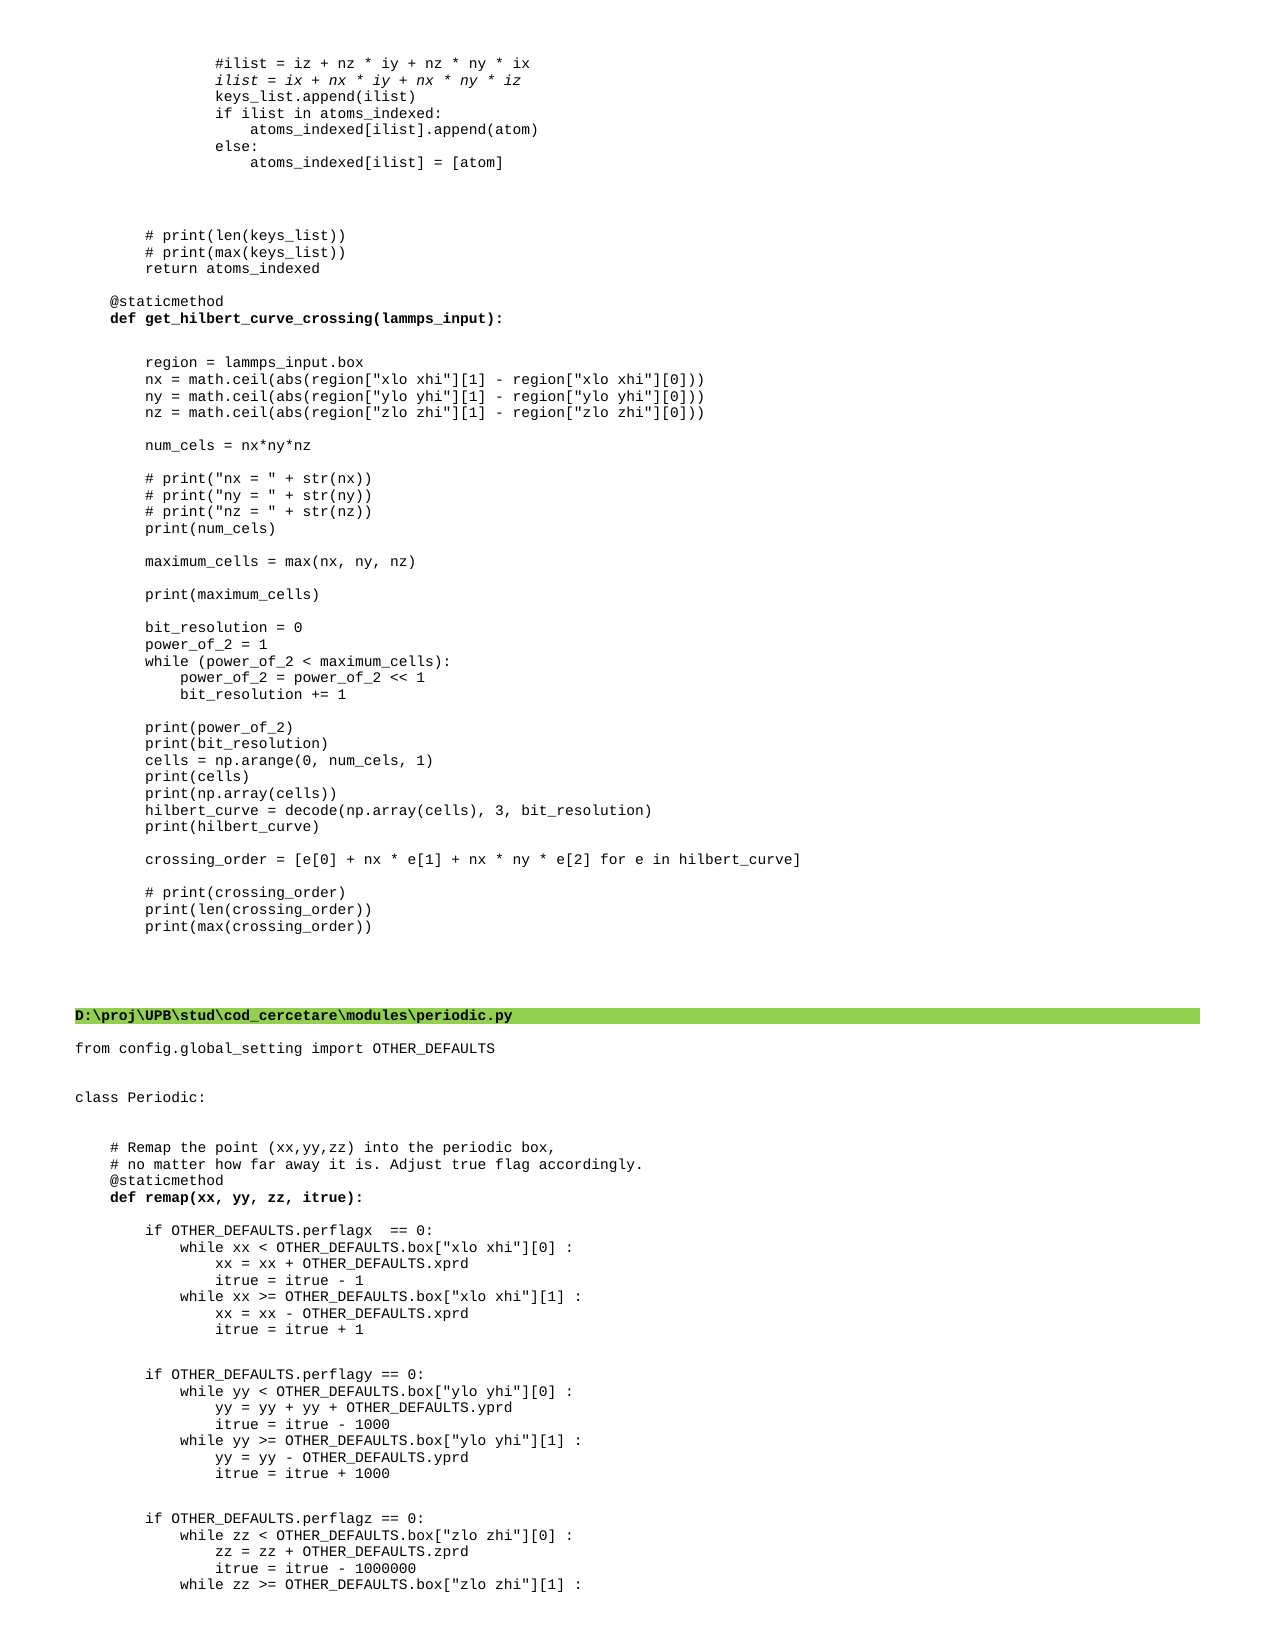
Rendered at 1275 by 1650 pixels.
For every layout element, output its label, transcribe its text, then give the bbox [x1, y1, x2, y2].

text print(power_of_2) [75, 720, 1200, 737]
text xx = xx - OTHER_DEFAULTS.xprd [75, 1306, 1200, 1323]
text if OTHER_DEFAULTS.perflagz == 0: [75, 1511, 1200, 1528]
text power_of_2 = power_of_2 << 1 [75, 670, 1200, 687]
text # print(max(keys_list)) [75, 245, 1200, 261]
text # print("ny = " + str(ny)) [75, 488, 1200, 505]
text cells = np.arange(0, num_cels, 1) [75, 753, 1200, 770]
text else: [75, 139, 1200, 156]
text while yy >= OTHER_DEFAULTS.box["ylo yhi"][1] : [75, 1433, 1200, 1450]
text while xx < OTHER_DEFAULTS.box["xlo xhi"][0] : [75, 1240, 1200, 1256]
text return atoms_indexed [75, 261, 1200, 278]
text ny = math.ceil(abs(region["ylo yhi"][1] - region["ylo yhi"][0])) [75, 389, 1200, 405]
text xx = xx + OTHER_DEFAULTS.xprd [75, 1256, 1200, 1273]
text print(hilbert_curve) [75, 819, 1200, 836]
text def remap(xx, yy, zz, itrue): [75, 1190, 1200, 1207]
text # print("nx = " + str(nx)) [75, 472, 1200, 488]
text print(maximum_cells) [75, 587, 1200, 604]
text itrue = itrue + 1 [75, 1323, 1200, 1339]
text print(num_cels) [75, 521, 1200, 538]
text ilist = ix + nx * iy + nx * ny * iz [75, 73, 1200, 89]
text atoms_indexed[ilist] = [atom] [75, 156, 1200, 172]
text bit_resolution += 1 [75, 687, 1200, 703]
text power_of_2 = 1 [75, 637, 1200, 654]
text keys_list.append(ilist) [75, 89, 1200, 106]
text # print(len(keys_list)) [75, 228, 1200, 245]
text crossing_order = [e[0] + nx * e[1] + nx * ny * e[2] for e in hilbert_curve] [75, 852, 1200, 869]
text D:\proj\UPB\stud\cod_cercetare\modules\periodic.py [75, 1008, 1200, 1024]
text region = lammps_input.box [75, 356, 1200, 372]
text hilbert_curve = decode(np.array(cells), 3, bit_resolution) [75, 803, 1200, 819]
text nz = math.ceil(abs(region["zlo zhi"][1] - region["zlo zhi"][0])) [75, 405, 1200, 422]
text from config.global_setting import OTHER_DEFAULTS [75, 1041, 1200, 1058]
text yy = yy - OTHER_DEFAULTS.yprd [75, 1450, 1200, 1467]
text print(len(crossing_order)) [75, 902, 1200, 919]
text while xx >= OTHER_DEFAULTS.box["xlo xhi"][1] : [75, 1289, 1200, 1306]
text itrue = itrue - 1000000 [75, 1561, 1200, 1577]
text nx = math.ceil(abs(region["xlo xhi"][1] - region["xlo xhi"][0])) [75, 372, 1200, 389]
text print(bit_resolution) [75, 737, 1200, 753]
text zz = zz + OTHER_DEFAULTS.zprd [75, 1544, 1200, 1561]
text # print("nz = " + str(nz)) [75, 505, 1200, 521]
text if OTHER_DEFAULTS.perflagy == 0: [75, 1367, 1200, 1384]
text while zz >= OTHER_DEFAULTS.box["zlo zhi"][1] : [75, 1577, 1200, 1594]
text class Periodic: [75, 1091, 1200, 1107]
text @staticmethod [75, 1173, 1200, 1190]
text if ilist in atoms_indexed: [75, 106, 1200, 122]
text while zz < OTHER_DEFAULTS.box["zlo zhi"][0] : [75, 1528, 1200, 1544]
text atoms_indexed[ilist].append(atom) [75, 122, 1200, 139]
text if OTHER_DEFAULTS.perflagx == 0: [75, 1223, 1200, 1240]
text print(np.array(cells)) [75, 786, 1200, 803]
text yy = yy + yy + OTHER_DEFAULTS.yprd [75, 1400, 1200, 1417]
text print(max(crossing_order)) [75, 919, 1200, 935]
text while (power_of_2 < maximum_cells): [75, 654, 1200, 670]
text bit_resolution = 0 [75, 621, 1200, 637]
text itrue = itrue - 1000 [75, 1417, 1200, 1433]
text itrue = itrue - 1 [75, 1273, 1200, 1289]
text def get_hilbert_curve_crossing(lammps_input): [75, 311, 1200, 328]
text # Remap the point (xx,yy,zz) into the periodic box, [75, 1140, 1200, 1157]
text # no matter how far away it is. Adjust true flag accordingly. [75, 1157, 1200, 1173]
text maximum_cells = max(nx, ny, nz) [75, 554, 1200, 571]
text #ilist = iz + nz * iy + nz * ny * ix [75, 56, 1200, 73]
text print(cells) [75, 770, 1200, 786]
text @staticmethod [75, 294, 1200, 311]
text itrue = itrue + 1000 [75, 1467, 1200, 1483]
text # print(crossing_order) [75, 886, 1200, 902]
text num_cels = nx*ny*nz [75, 438, 1200, 455]
text while yy < OTHER_DEFAULTS.box["ylo yhi"][0] : [75, 1384, 1200, 1400]
